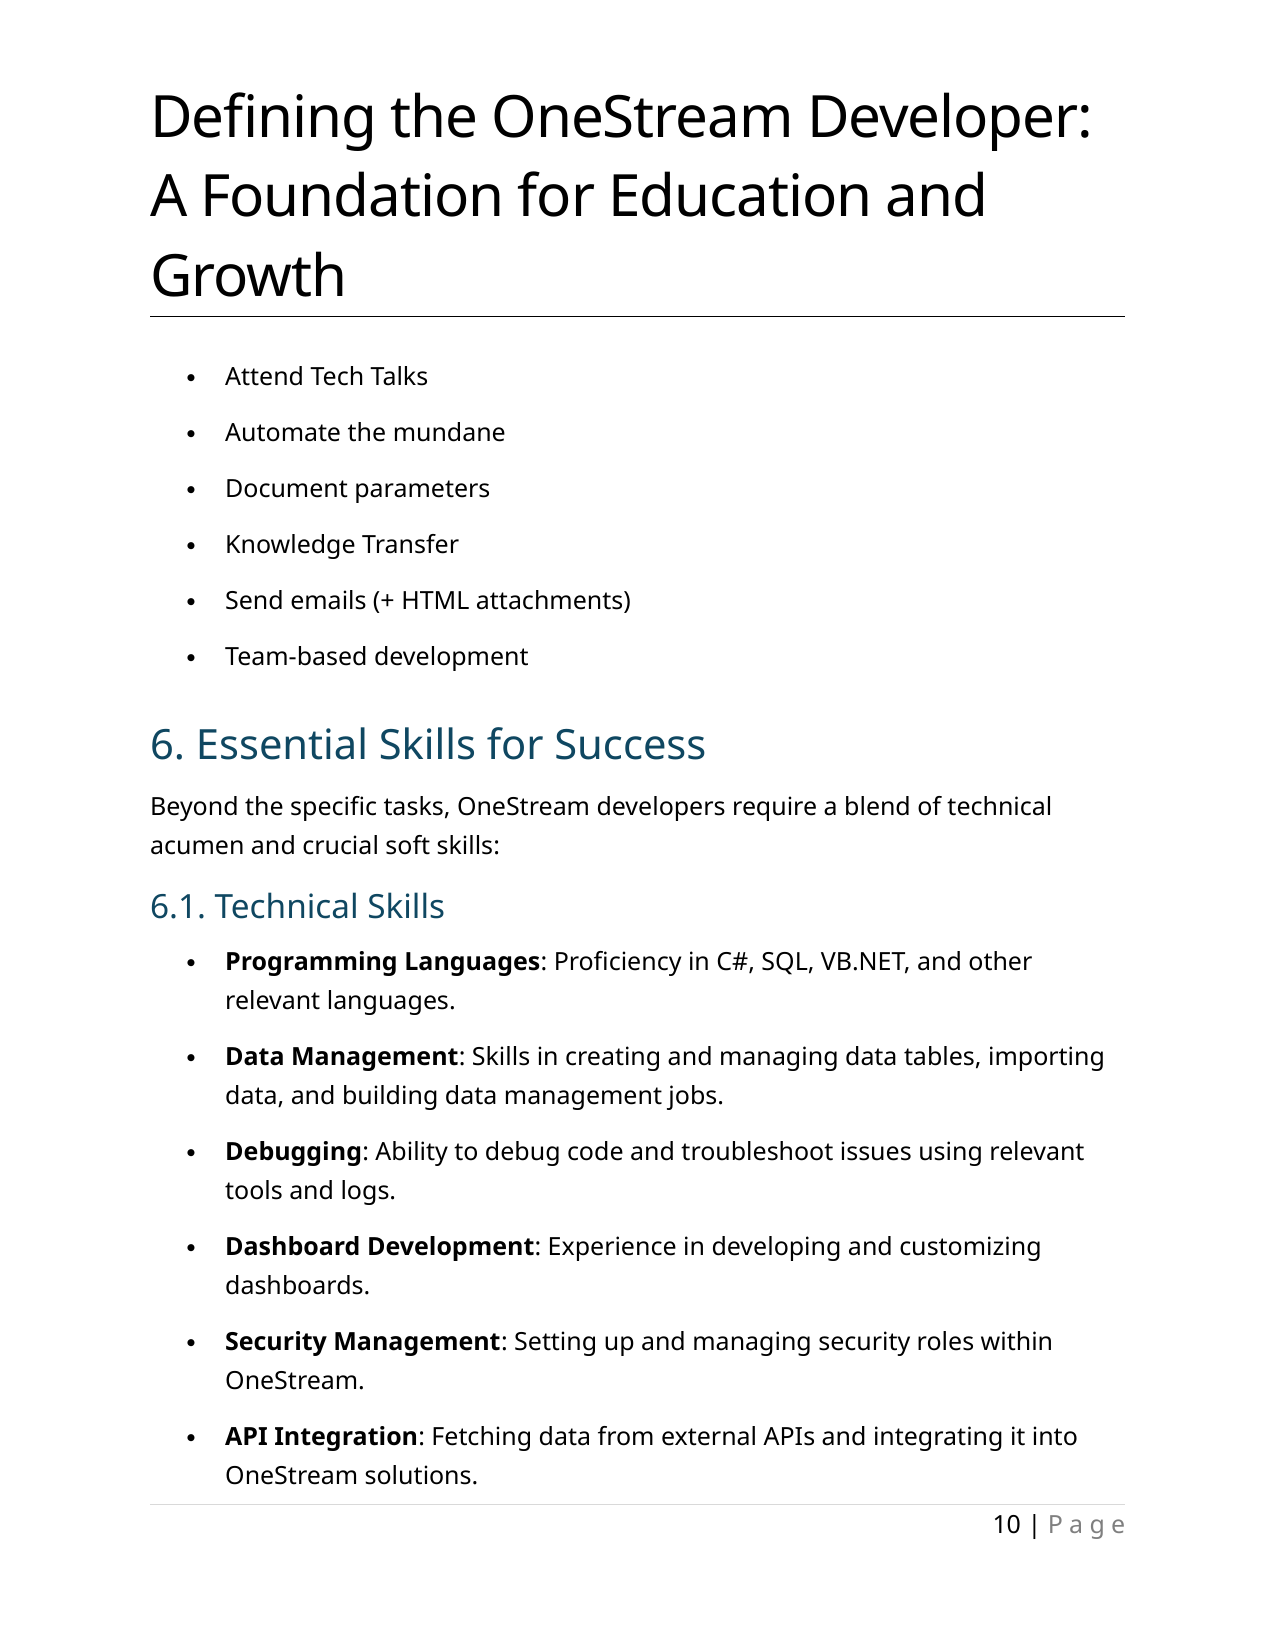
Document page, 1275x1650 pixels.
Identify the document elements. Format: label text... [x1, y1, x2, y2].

subtitle 6.1. Technical Skills [150, 883, 1125, 929]
list Attend Tech Talks [187, 359, 1125, 393]
list Data Management: Skills in creating and managing data tables, importing data, and building data management jobs. [187, 1039, 1125, 1112]
list Automate the mundane [187, 415, 1125, 449]
list Debugging: Ability to debug code and troubleshoot issues using relevant tools and logs. [187, 1134, 1125, 1207]
list Knowledge Transfer [187, 526, 1125, 561]
list Team-based development [187, 638, 1125, 672]
list Dashboard Development: Experience in developing and customizing dashboards. [187, 1229, 1125, 1302]
subtitle 6. Essential Skills for Success [150, 715, 1125, 772]
list Send emails (+ HTML attachments) [187, 582, 1125, 616]
list API Integration: Fetching data from external APIs and integrating it into OneStream solutions. [187, 1419, 1125, 1492]
list Document parameters [187, 471, 1125, 505]
list Programming Languages: Proficiency in C#, SQL, VB.NET, and other relevant languages. [187, 944, 1125, 1017]
text Beyond the specific tasks, OneStream developers require a blend of technical acumen and crucial soft skills: [150, 788, 1125, 862]
list Security Management: Setting up and managing security roles within OneStream. [187, 1324, 1125, 1397]
